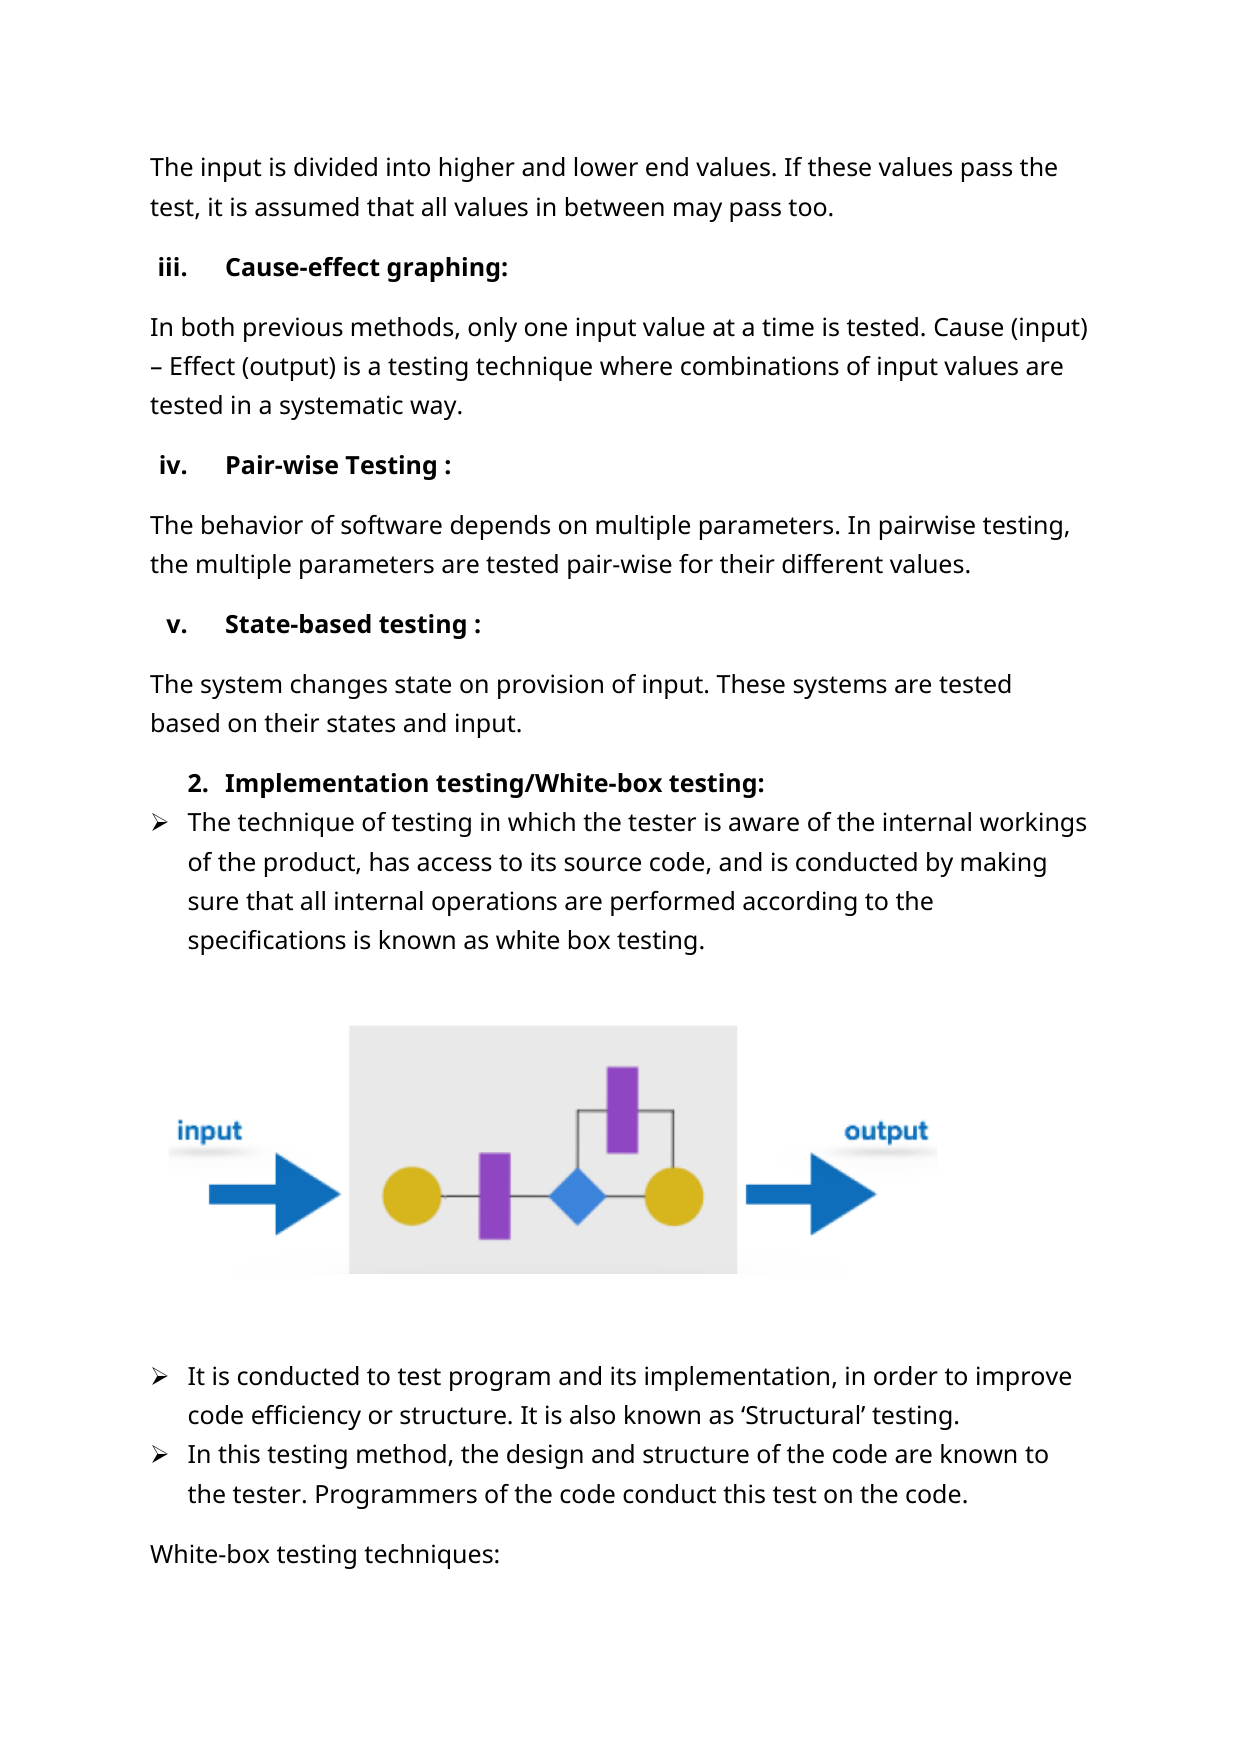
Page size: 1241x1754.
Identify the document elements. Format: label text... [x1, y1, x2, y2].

text The input is divided into higher and lower end values. If these values pass the test, it is assumed that all values in between may pass too. [150, 150, 1090, 223]
list In this testing method, the design and structure of the code are known to the tester. Programmers of the code conduct this test on the code. [150, 1437, 1090, 1510]
text White-box testing techniques: [150, 1536, 1090, 1570]
list The technique of testing in which the tester is aware of the internal workings of the product, has access to its source code, and is conducted by making sure that all internal operations are performed according to the specifications is known as white box testing. [150, 805, 1090, 957]
list Pair-wise Testing : [187, 447, 1090, 482]
list It is conducted to test program and its implementation, in order to improve code efficiency or structure. It is also known as ‘Structural’ testing. [150, 1359, 1090, 1432]
text The behavior of software depends on multiple parameters. In pairwise testing, the multiple parameters are tested pair-wise for their different values. [150, 507, 1090, 581]
list State-based testing : [187, 607, 1090, 641]
list Implementation testing/White-box testing: [187, 766, 1090, 800]
list Cause-effect graphing: [187, 249, 1090, 283]
text The system changes state on provision of input. These systems are tested based on their states and input. [150, 667, 1090, 740]
text In both previous methods, only one input value at a time is tested. Cause (input) – Effect (output) is a testing technique where combinations of input values are tested in a systematic way. [150, 309, 1090, 422]
